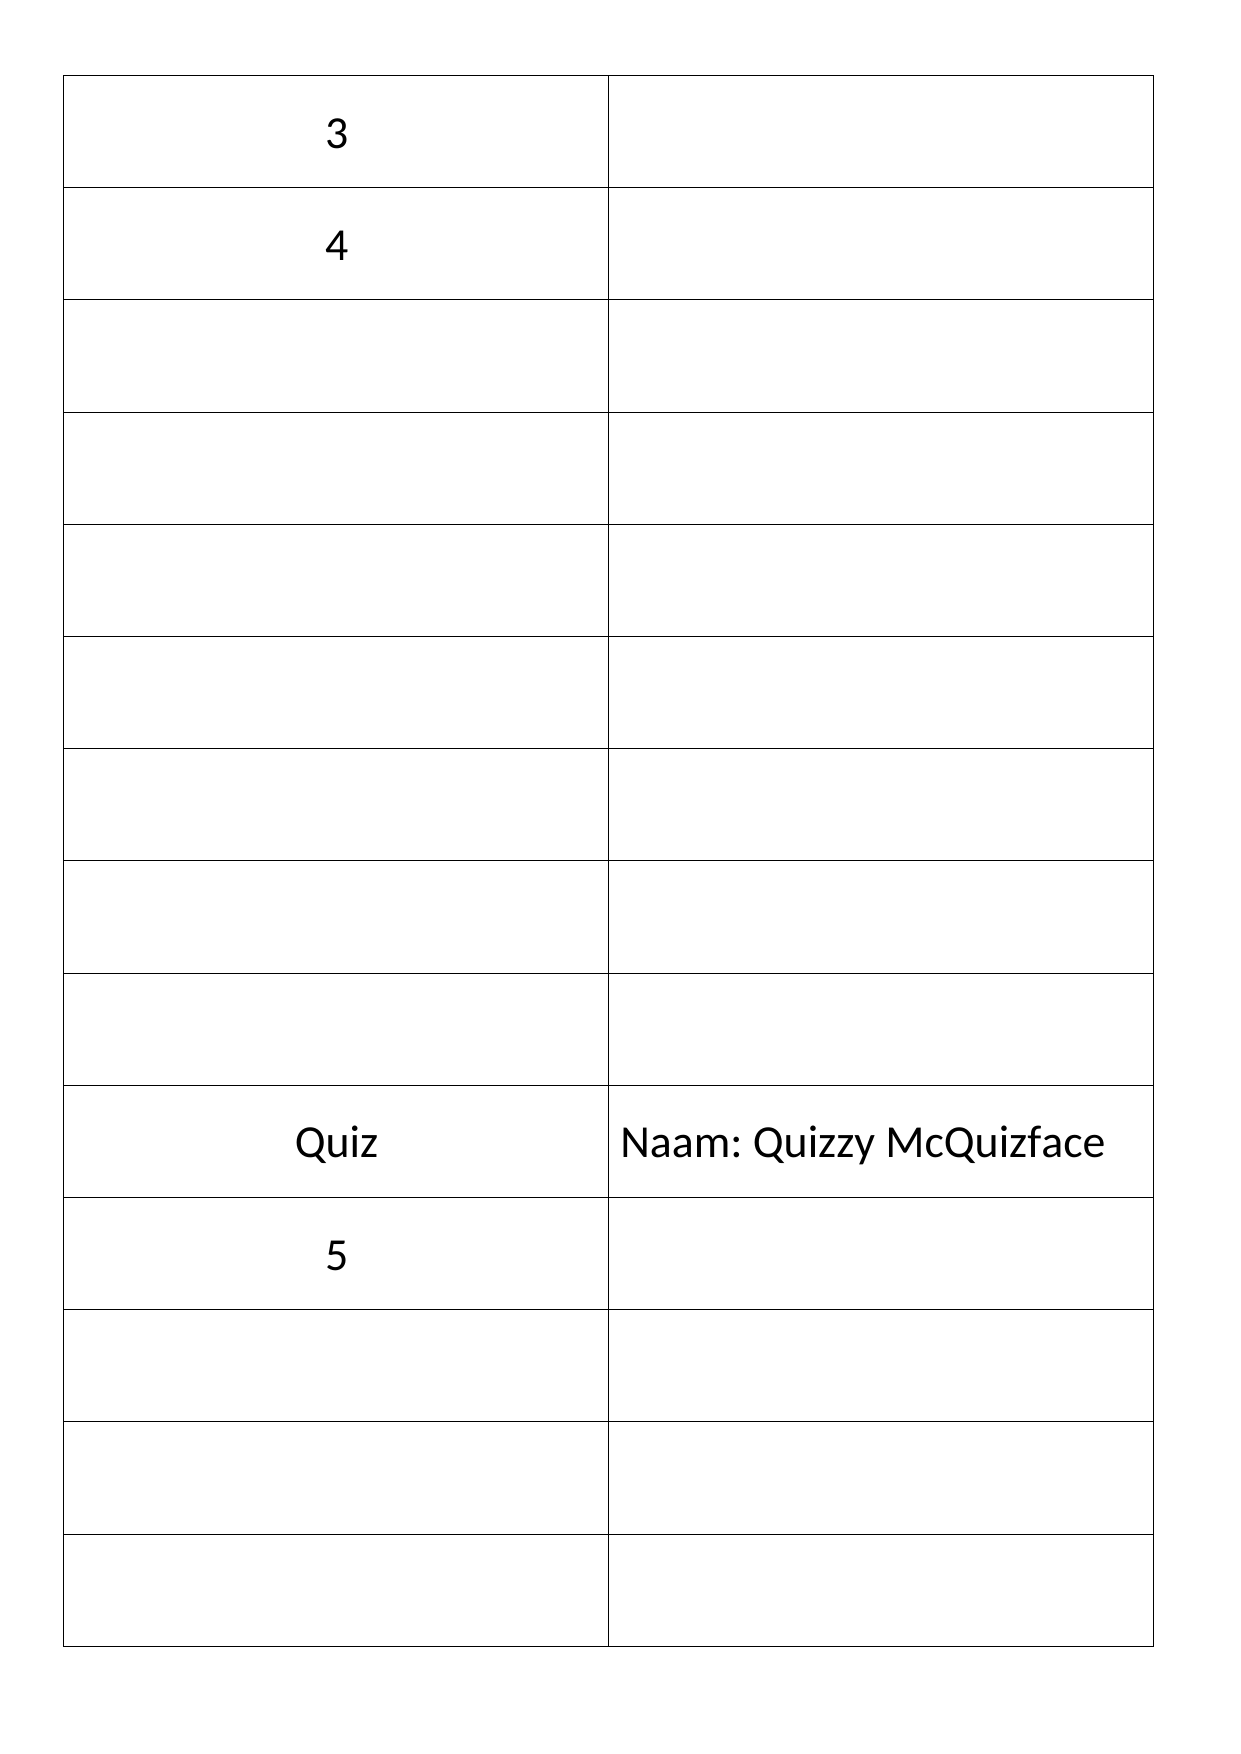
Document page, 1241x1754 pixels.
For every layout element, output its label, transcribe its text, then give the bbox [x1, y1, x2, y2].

table_cell [609, 188, 1153, 299]
table_cell [609, 861, 1153, 972]
table_cell [609, 1535, 1153, 1646]
table_cell [609, 413, 1153, 524]
table_cell [64, 861, 608, 972]
table_cell [609, 300, 1153, 412]
table_cell [609, 1422, 1153, 1533]
table_cell [64, 1422, 608, 1533]
table_cell [609, 525, 1153, 636]
table_cell 3 [64, 76, 608, 187]
table_cell [609, 637, 1153, 748]
table_cell [64, 1535, 608, 1646]
table_cell [64, 749, 608, 860]
table_cell [64, 974, 608, 1085]
table_cell [609, 76, 1153, 187]
table_cell [64, 413, 608, 524]
table_cell 5 [64, 1198, 608, 1309]
table_cell 4 [64, 188, 608, 299]
table_cell [64, 1310, 608, 1421]
table_header Quiz [64, 1086, 608, 1197]
table_cell [609, 749, 1153, 860]
table_cell [64, 637, 608, 748]
table_cell [609, 1310, 1153, 1421]
table_cell [64, 525, 608, 636]
table_cell [609, 974, 1153, 1085]
table_header Naam: Quizzy McQuizface [609, 1086, 1153, 1197]
table_cell [64, 300, 608, 412]
table_cell [609, 1198, 1153, 1309]
